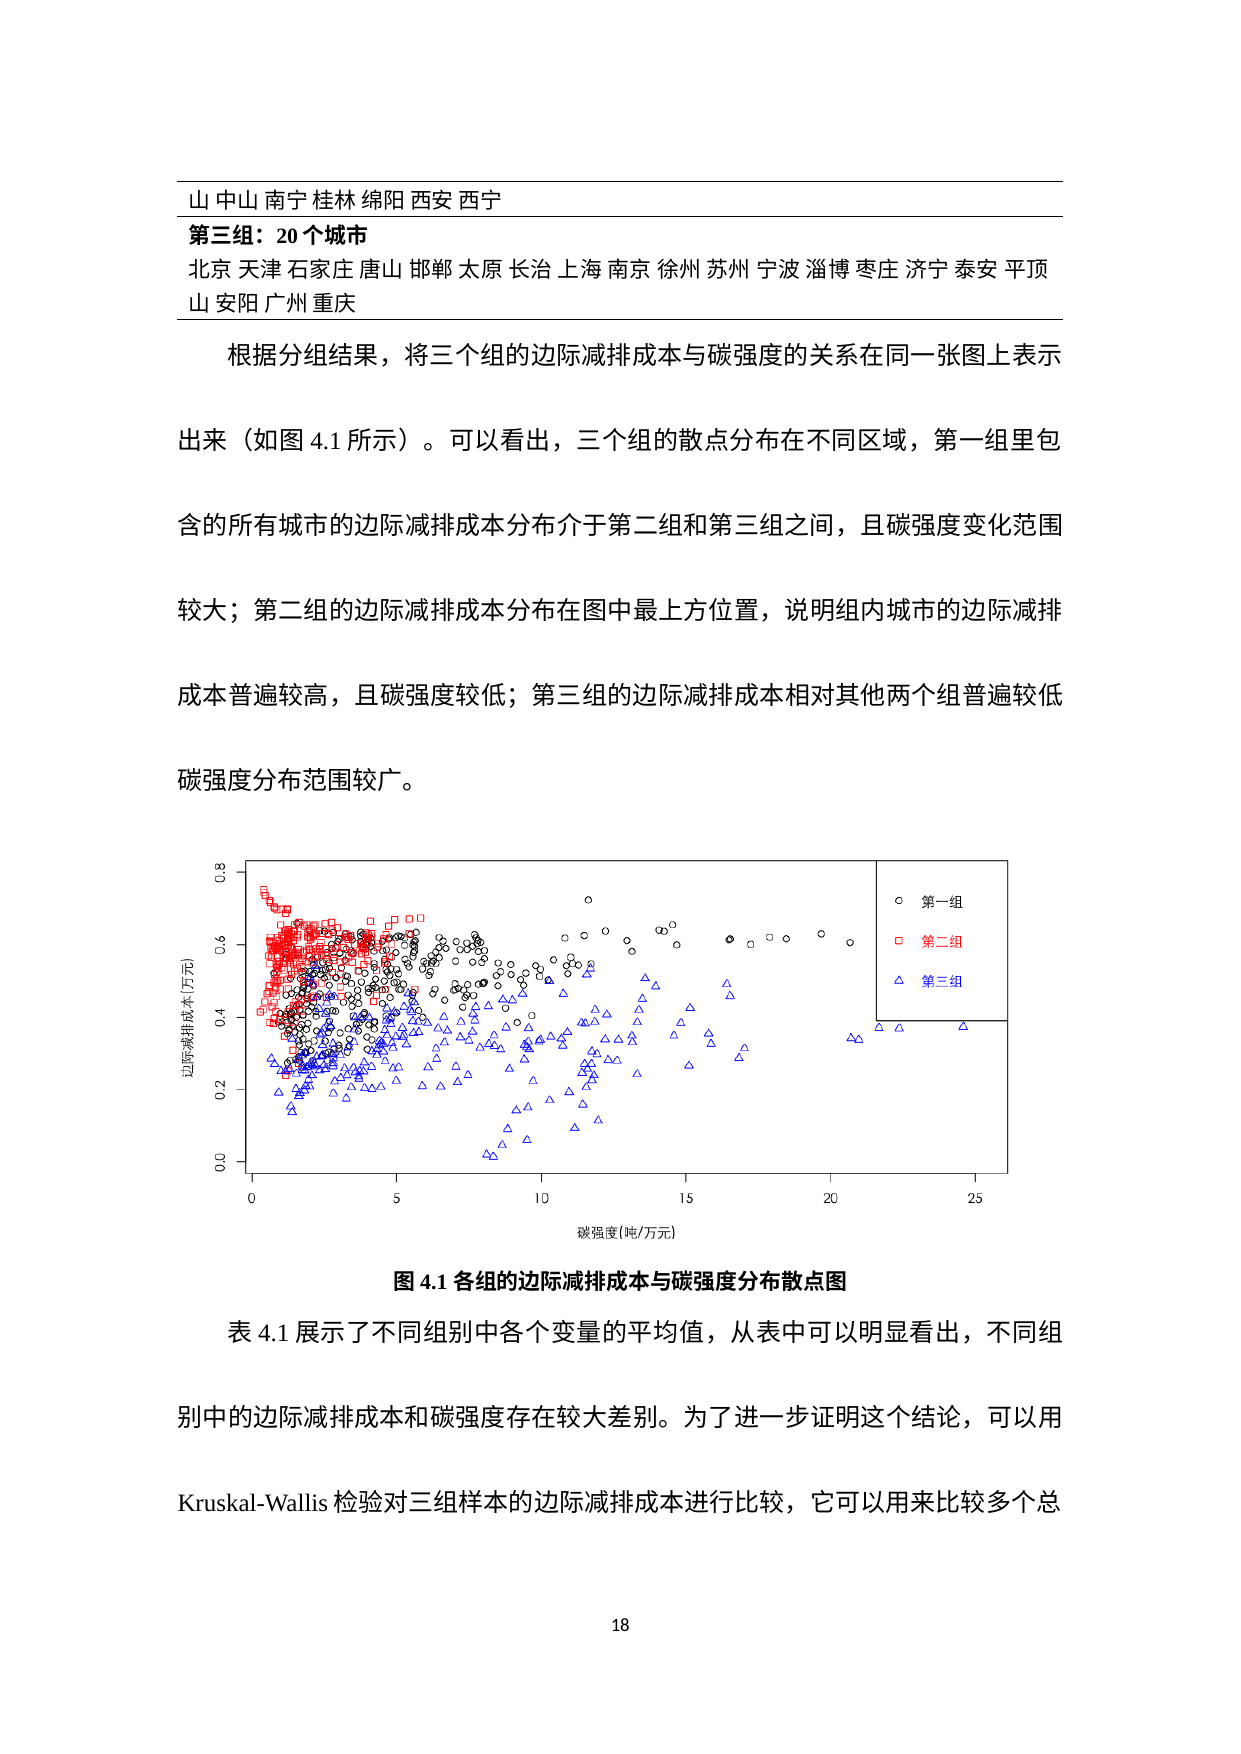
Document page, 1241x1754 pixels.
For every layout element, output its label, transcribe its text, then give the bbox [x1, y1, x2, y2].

text 根据分组结果，将三个组的边际减排成本与碳强度的关系在同一张图上表示出来（如图4.1所示）。可以看出，三个组的散点分布在不同区域，第一组里包含的所有城市的边际减排成本分布介于第二组和第三组之间，且碳强度变化范围较大；第二组的边际减排成本分布在图中最上方位置，说明组内城市的边际减排成本普遍较高，且碳强度较低；第三组的边际减排成本相对其他两个组普遍较低，碳强度分布范围较广。 [177, 320, 1063, 812]
table_cell 第三组：20个城市 北京 天津 石家庄 唐山 邯郸 太原 长治 上海 南京 徐州 苏州 宁波 淄博 枣庄 济宁 泰安 平顶山 安阳 广州 重庆 [177, 217, 1063, 319]
picture [177, 826, 1042, 1258]
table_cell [177, 182, 1063, 216]
text 图4.1 各组的边际减排成本与碳强度分布散点图 [177, 1263, 1063, 1297]
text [177, 1297, 1063, 1534]
